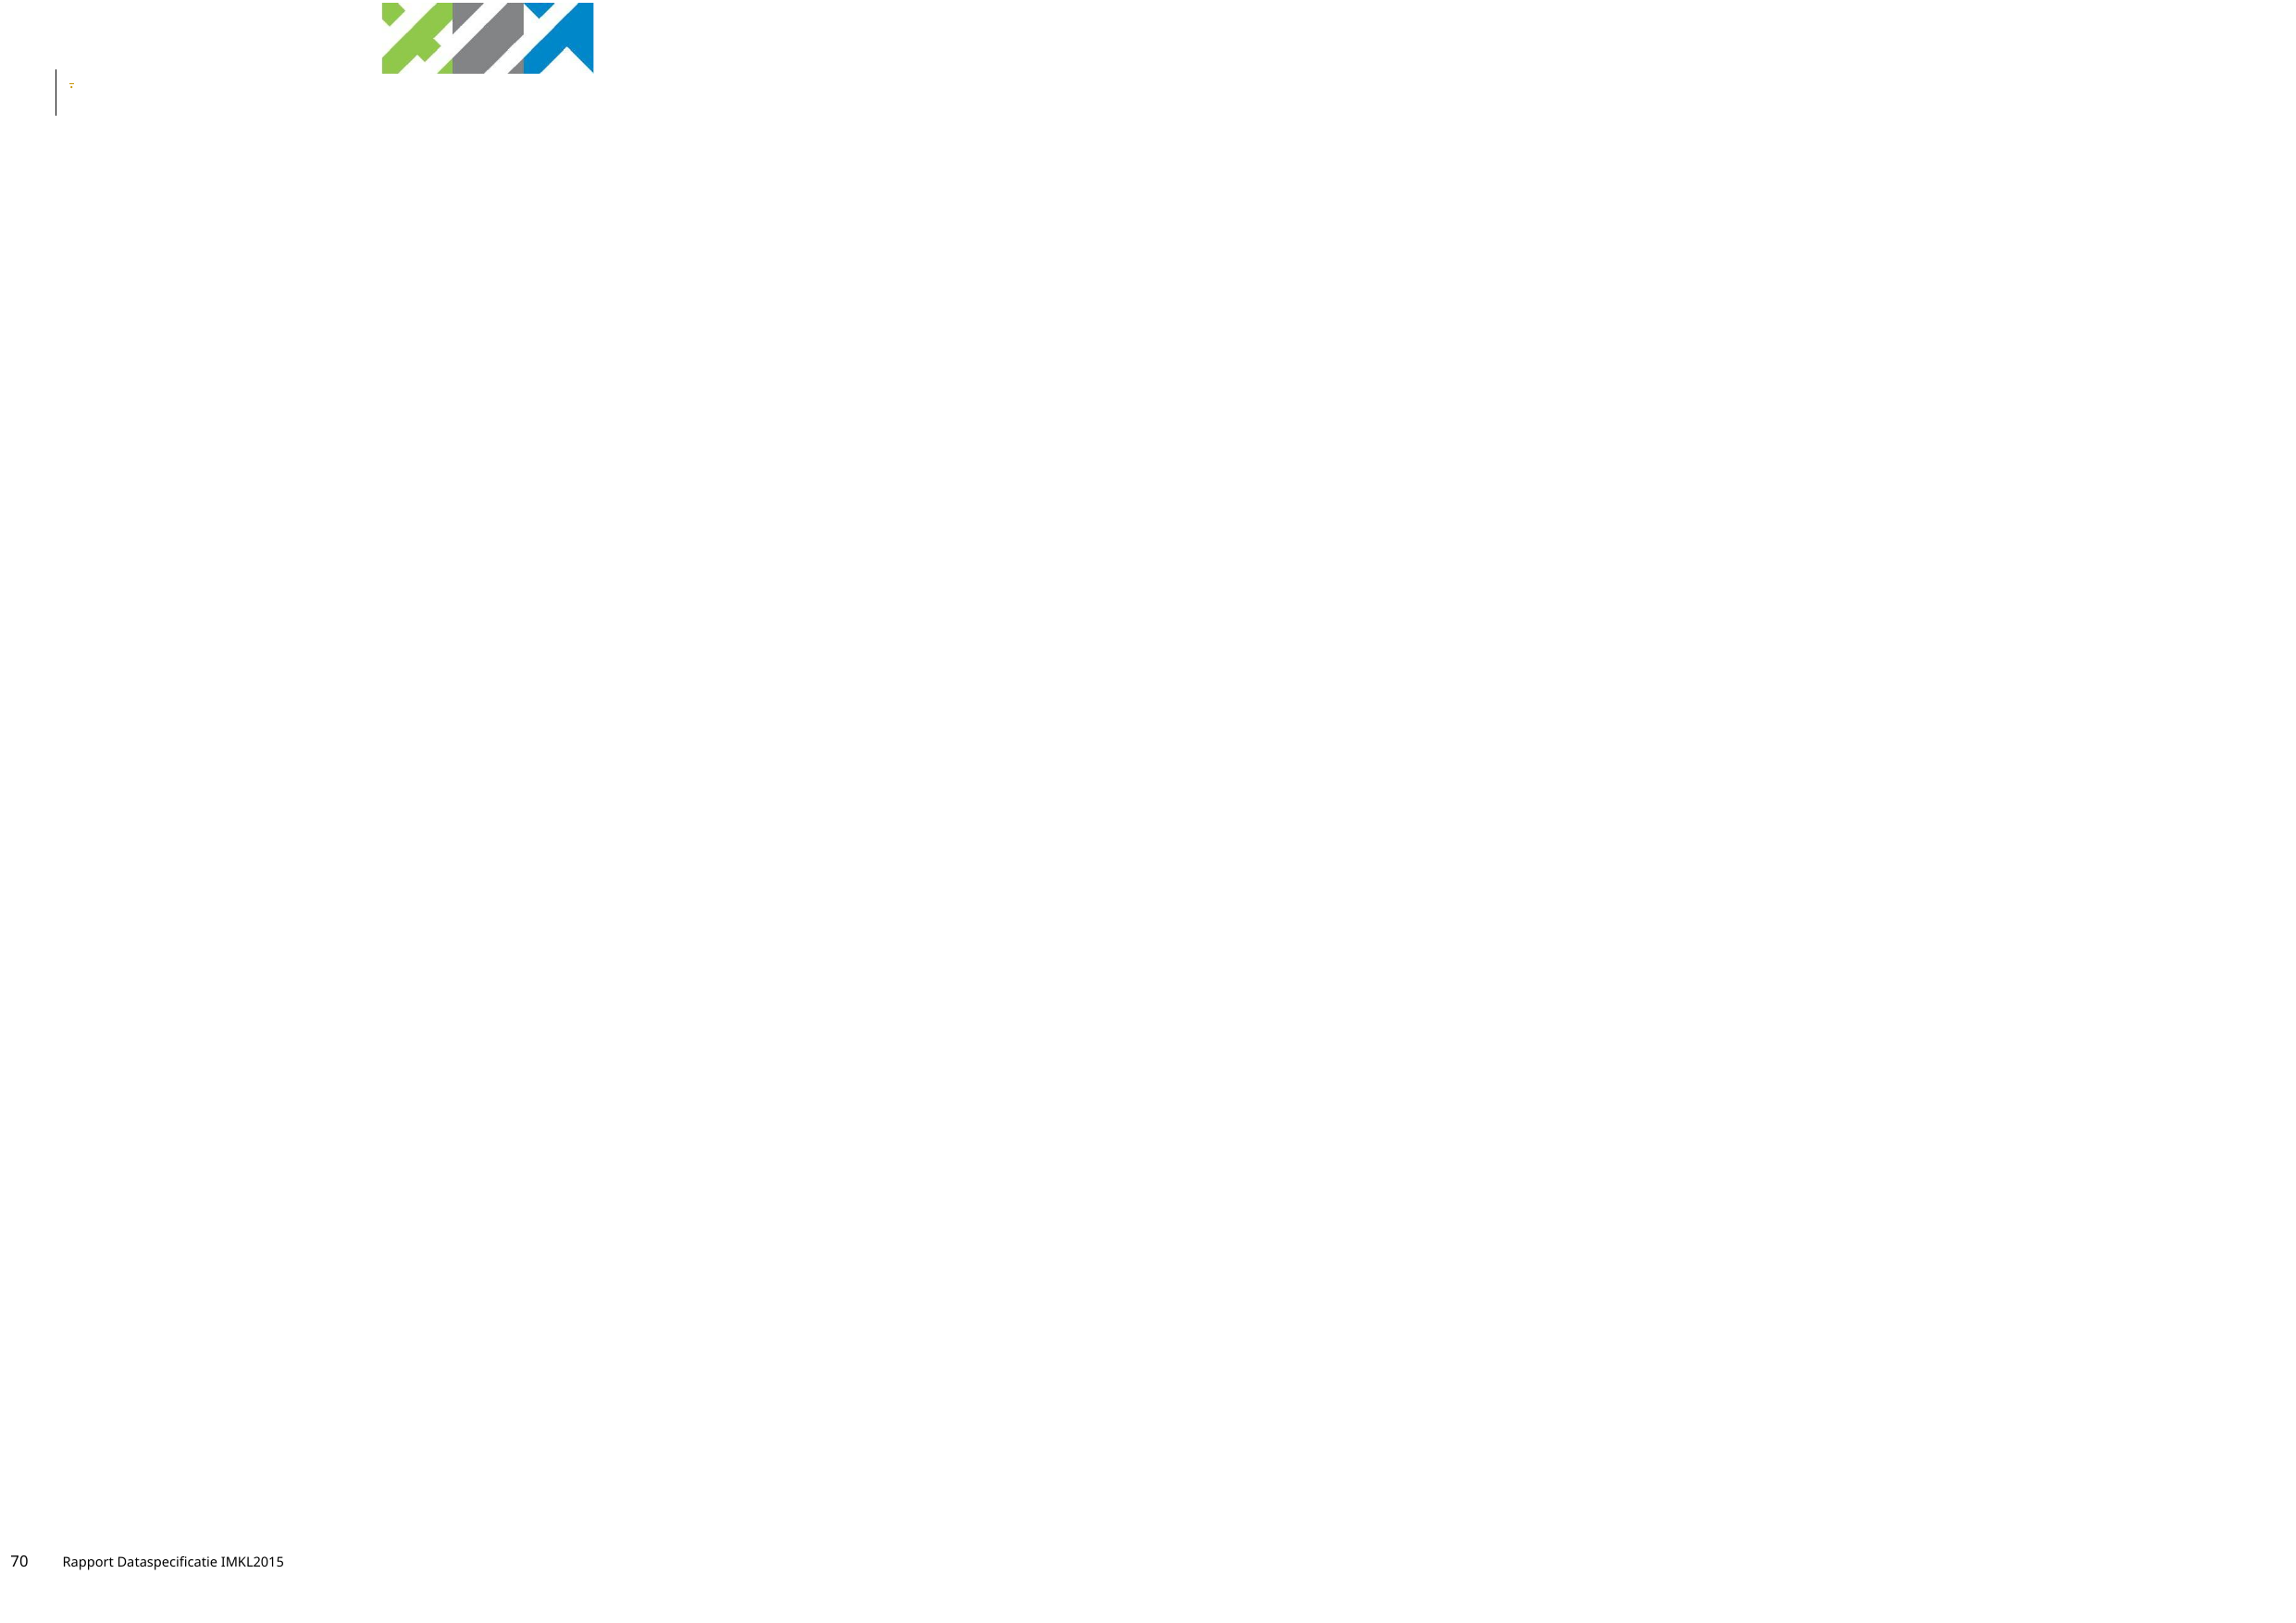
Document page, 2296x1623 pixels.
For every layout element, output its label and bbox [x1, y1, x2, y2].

picture [540, 46, 594, 74]
picture [381, 3, 577, 74]
